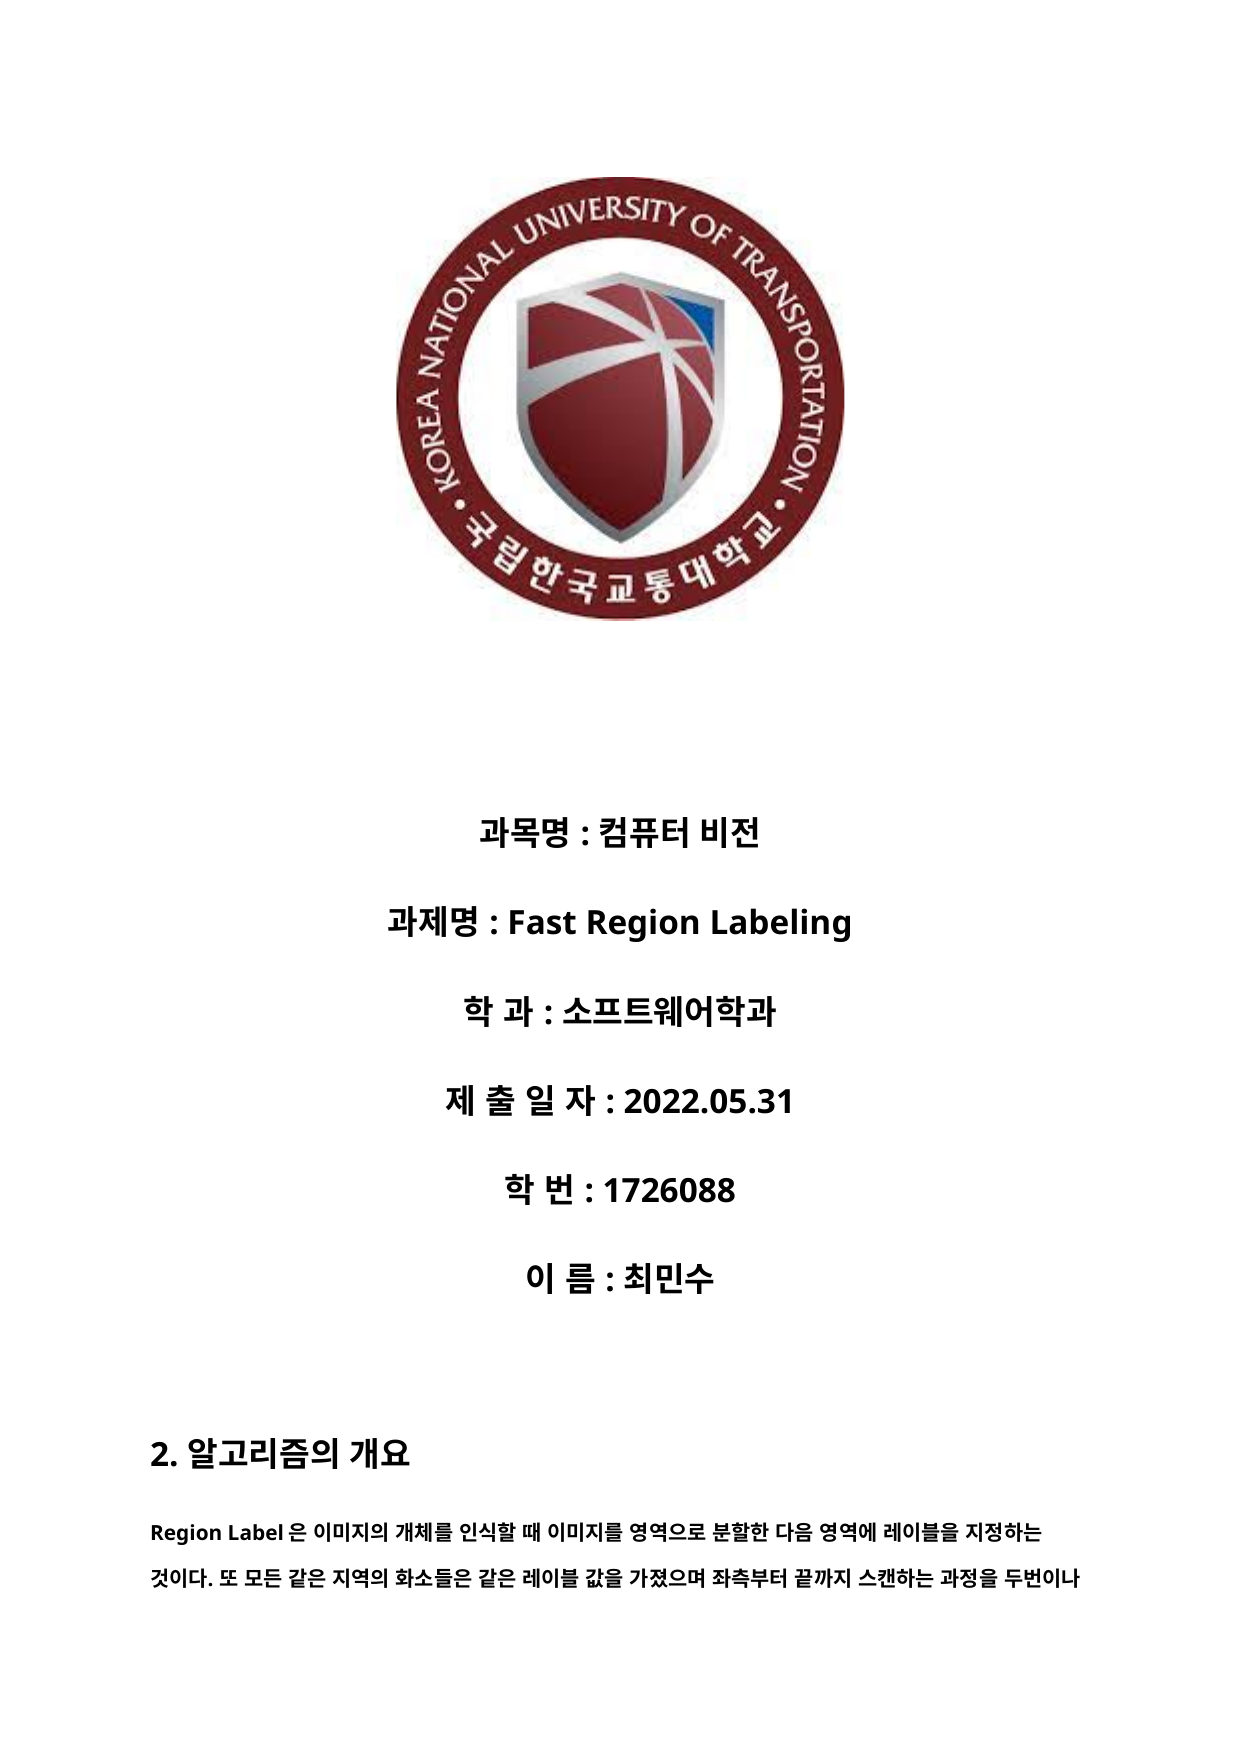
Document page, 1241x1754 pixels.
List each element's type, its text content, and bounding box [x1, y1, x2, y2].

text 학 과 : 소프트웨어학과 [150, 985, 1090, 1034]
text 학 번 : 1726088 [150, 1164, 1090, 1212]
text 제 출 일 자 : 2022.05.31 [150, 1075, 1090, 1123]
text 이 름 : 최민수 [150, 1253, 1090, 1302]
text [150, 1517, 1090, 1592]
text 2. 알고리즘의 개요 [150, 1427, 1090, 1476]
text 과제명 : Fast Region Labeling [150, 896, 1090, 944]
text 과목명 : 컴퓨터 비전 [150, 807, 1090, 855]
picture [396, 177, 845, 621]
